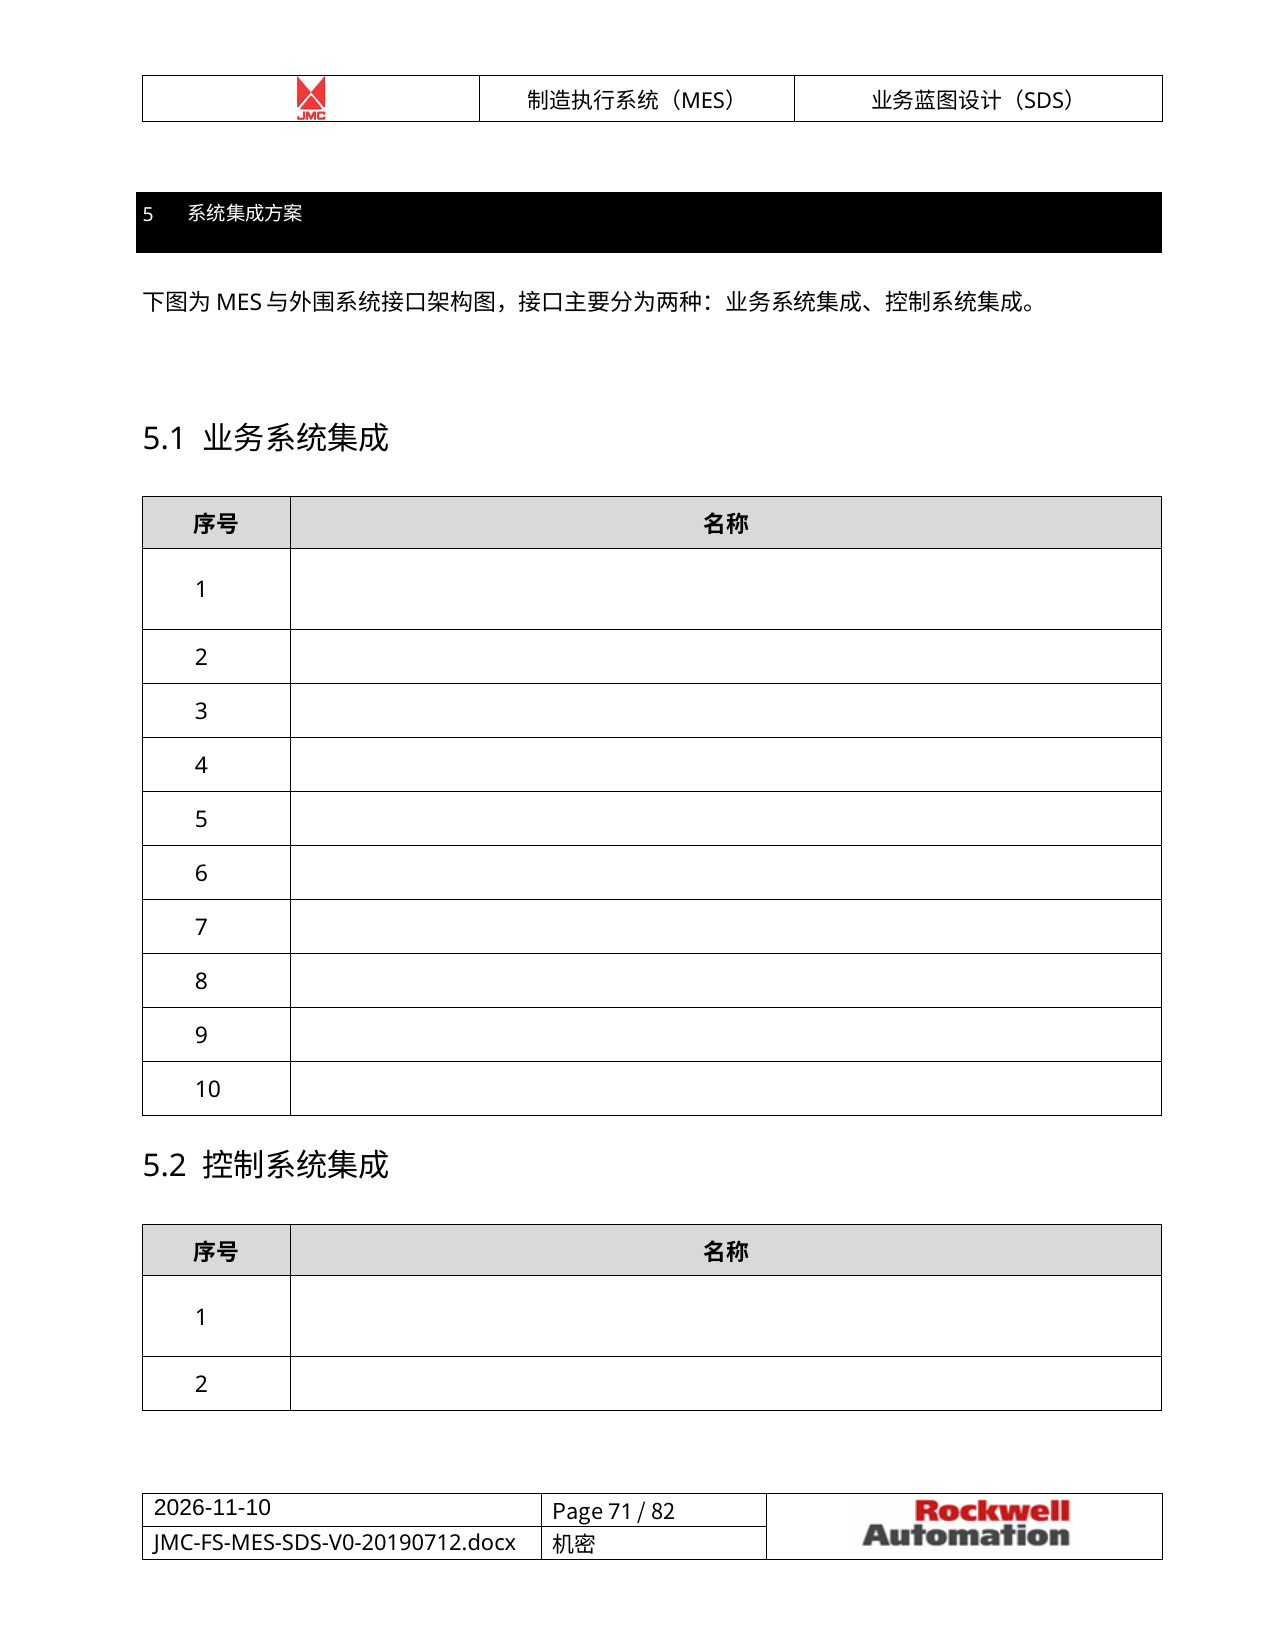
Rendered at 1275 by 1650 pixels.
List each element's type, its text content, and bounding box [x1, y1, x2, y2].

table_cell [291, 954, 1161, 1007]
subtitle 控制系统集成 [142, 1143, 1162, 1186]
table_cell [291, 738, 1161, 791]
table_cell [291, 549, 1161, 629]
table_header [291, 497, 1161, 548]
subtitle 系统集成方案 [136, 192, 1162, 253]
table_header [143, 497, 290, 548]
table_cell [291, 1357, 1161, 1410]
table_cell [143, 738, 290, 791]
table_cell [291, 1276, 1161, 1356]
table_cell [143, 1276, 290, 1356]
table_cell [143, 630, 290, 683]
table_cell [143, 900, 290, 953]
picture [296, 76, 326, 121]
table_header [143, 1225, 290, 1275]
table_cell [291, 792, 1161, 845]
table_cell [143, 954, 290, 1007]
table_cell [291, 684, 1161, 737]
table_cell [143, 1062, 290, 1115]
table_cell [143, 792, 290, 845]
text 下图为MES与外围系统接口架构图，接口主要分为两种：业务系统集成、控制系统集成。 [142, 283, 1162, 317]
picture [847, 1494, 1080, 1551]
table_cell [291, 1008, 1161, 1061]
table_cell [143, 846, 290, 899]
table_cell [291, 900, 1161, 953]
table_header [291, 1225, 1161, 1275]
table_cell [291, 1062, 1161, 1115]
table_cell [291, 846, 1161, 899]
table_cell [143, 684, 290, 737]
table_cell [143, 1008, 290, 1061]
subtitle 业务系统集成 [142, 416, 1162, 458]
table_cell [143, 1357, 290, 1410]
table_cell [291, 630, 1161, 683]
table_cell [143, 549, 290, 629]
